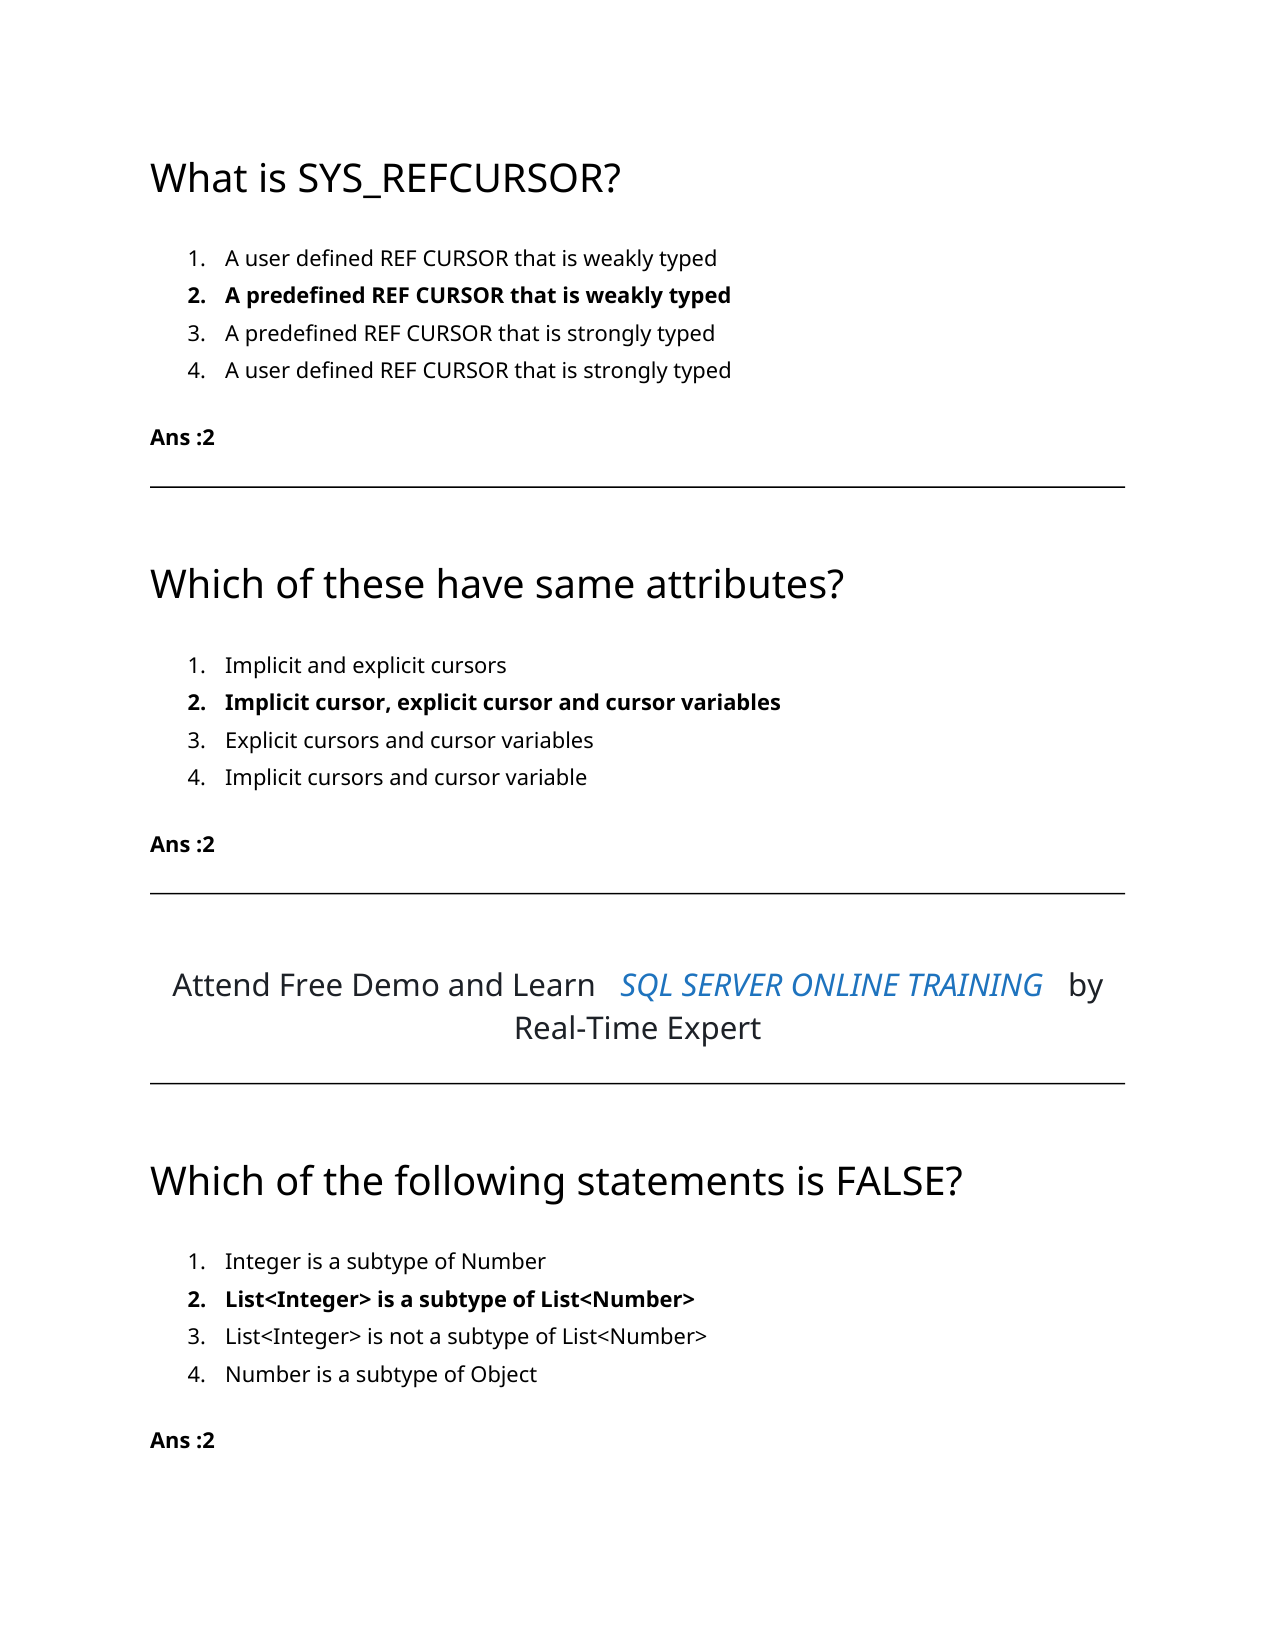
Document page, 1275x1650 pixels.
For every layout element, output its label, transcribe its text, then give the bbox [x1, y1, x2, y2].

list Implicit cursor, explicit cursor and cursor variables [187, 679, 1125, 717]
list List<Integer> is not a subtype of List<Number> [187, 1313, 1125, 1351]
list A user defined REF CURSOR that is strongly typed [187, 348, 1125, 385]
list A predefined REF CURSOR that is strongly typed [187, 310, 1125, 348]
list A user defined REF CURSOR that is weakly typed [187, 235, 1125, 273]
list Implicit cursors and cursor variable [187, 754, 1125, 792]
list Number is a subtype of Object [187, 1351, 1125, 1388]
text Which of these have same attributes? [150, 557, 1125, 611]
text Attend Free Demo and Learn SQL SERVER ONLINE TRAINING by Real-Time Expert [150, 963, 1125, 1048]
list Explicit cursors and cursor variables [187, 717, 1125, 754]
text Ans :2 [150, 414, 1125, 452]
list A predefined REF CURSOR that is weakly typed [187, 273, 1125, 310]
text Ans :2 [150, 1418, 1125, 1455]
text Which of the following statements is FALSE? [150, 1153, 1125, 1207]
list Integer is a subtype of Number [187, 1238, 1125, 1276]
list List<Integer> is a subtype of List<Number> [187, 1276, 1125, 1313]
text What is SYS_REFCURSOR? [150, 150, 1125, 204]
text Ans :2 [150, 821, 1125, 858]
list Implicit and explicit cursors [187, 642, 1125, 679]
